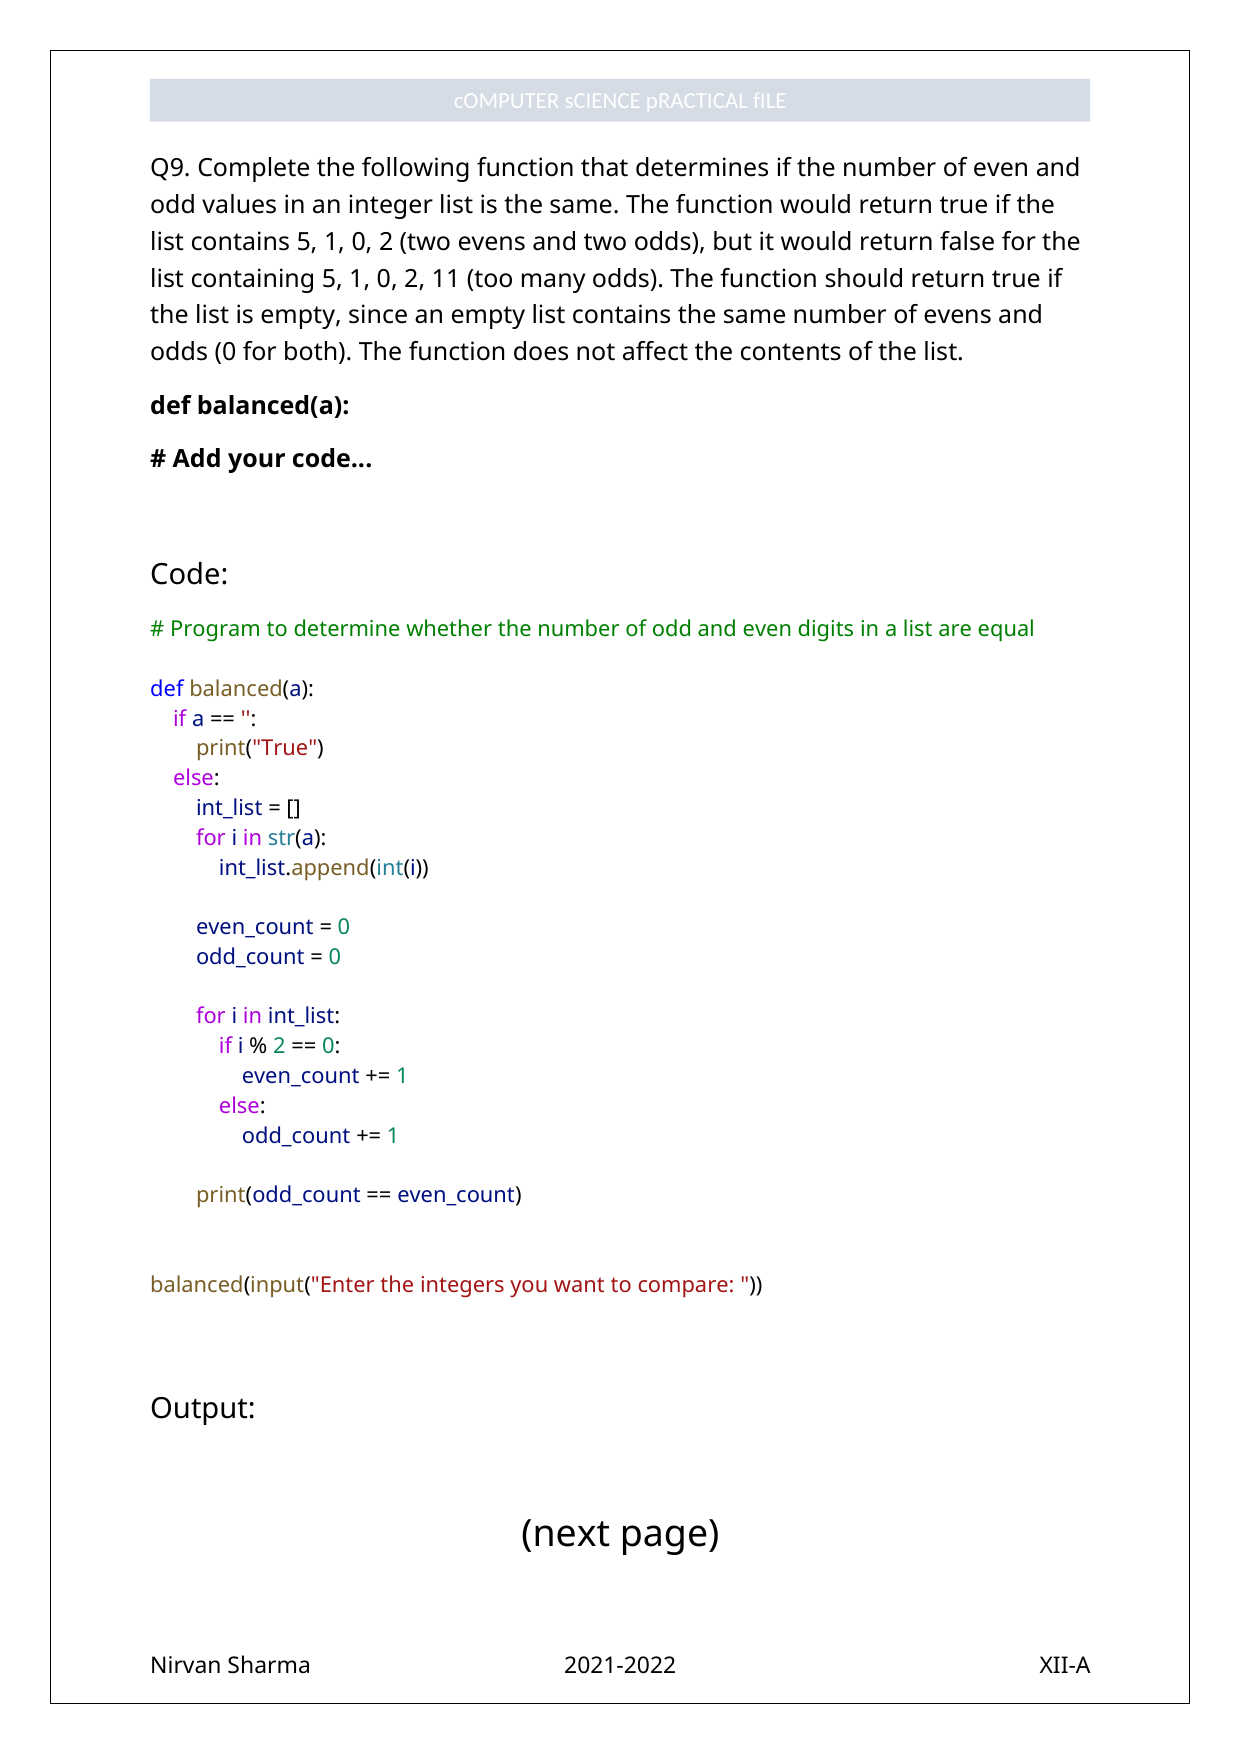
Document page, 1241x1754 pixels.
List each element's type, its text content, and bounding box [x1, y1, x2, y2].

text balanced(input("Enter the integers you want to compare: ")) [150, 1268, 1090, 1298]
text for i in str(a): [150, 822, 1090, 851]
text int_list = [] [150, 792, 1090, 822]
text Output: [150, 1388, 1090, 1427]
text if a == '': [150, 702, 1090, 732]
text else: [150, 1090, 1090, 1119]
text (next page) [150, 1507, 1090, 1558]
text for i in int_list: [150, 1000, 1090, 1030]
text if i % 2 == 0: [150, 1030, 1090, 1060]
text Code: [150, 554, 1090, 593]
text odd_count += 1 [150, 1119, 1090, 1149]
text # Add your code... [150, 441, 1090, 475]
text def balanced(a): [150, 673, 1090, 702]
text # Program to determine whether the number of odd and even digits in a list are equal [150, 613, 1090, 643]
text even_count = 0 [150, 911, 1090, 941]
text def balanced(a): [150, 387, 1090, 421]
text Q9. Complete the following function that determines if the number of even and odd values in an integer list is the same. The function would return true if the list contains 5, 1, 0, 2 (two evens and two odds), but it would return false for the list containing 5, 1, 0, 2, 11 (too many odds). The function should return true if the list is empty, since an empty list contains the same number of evens and odds (0 for both). The function does not affect the contents of the list. [150, 150, 1090, 368]
text print(odd_count == even_count) [150, 1179, 1090, 1209]
text print("True") [150, 732, 1090, 762]
text odd_count = 0 [150, 941, 1090, 971]
text else: [150, 762, 1090, 792]
text int_list.append(int(i)) [150, 851, 1090, 881]
text even_count += 1 [150, 1060, 1090, 1090]
